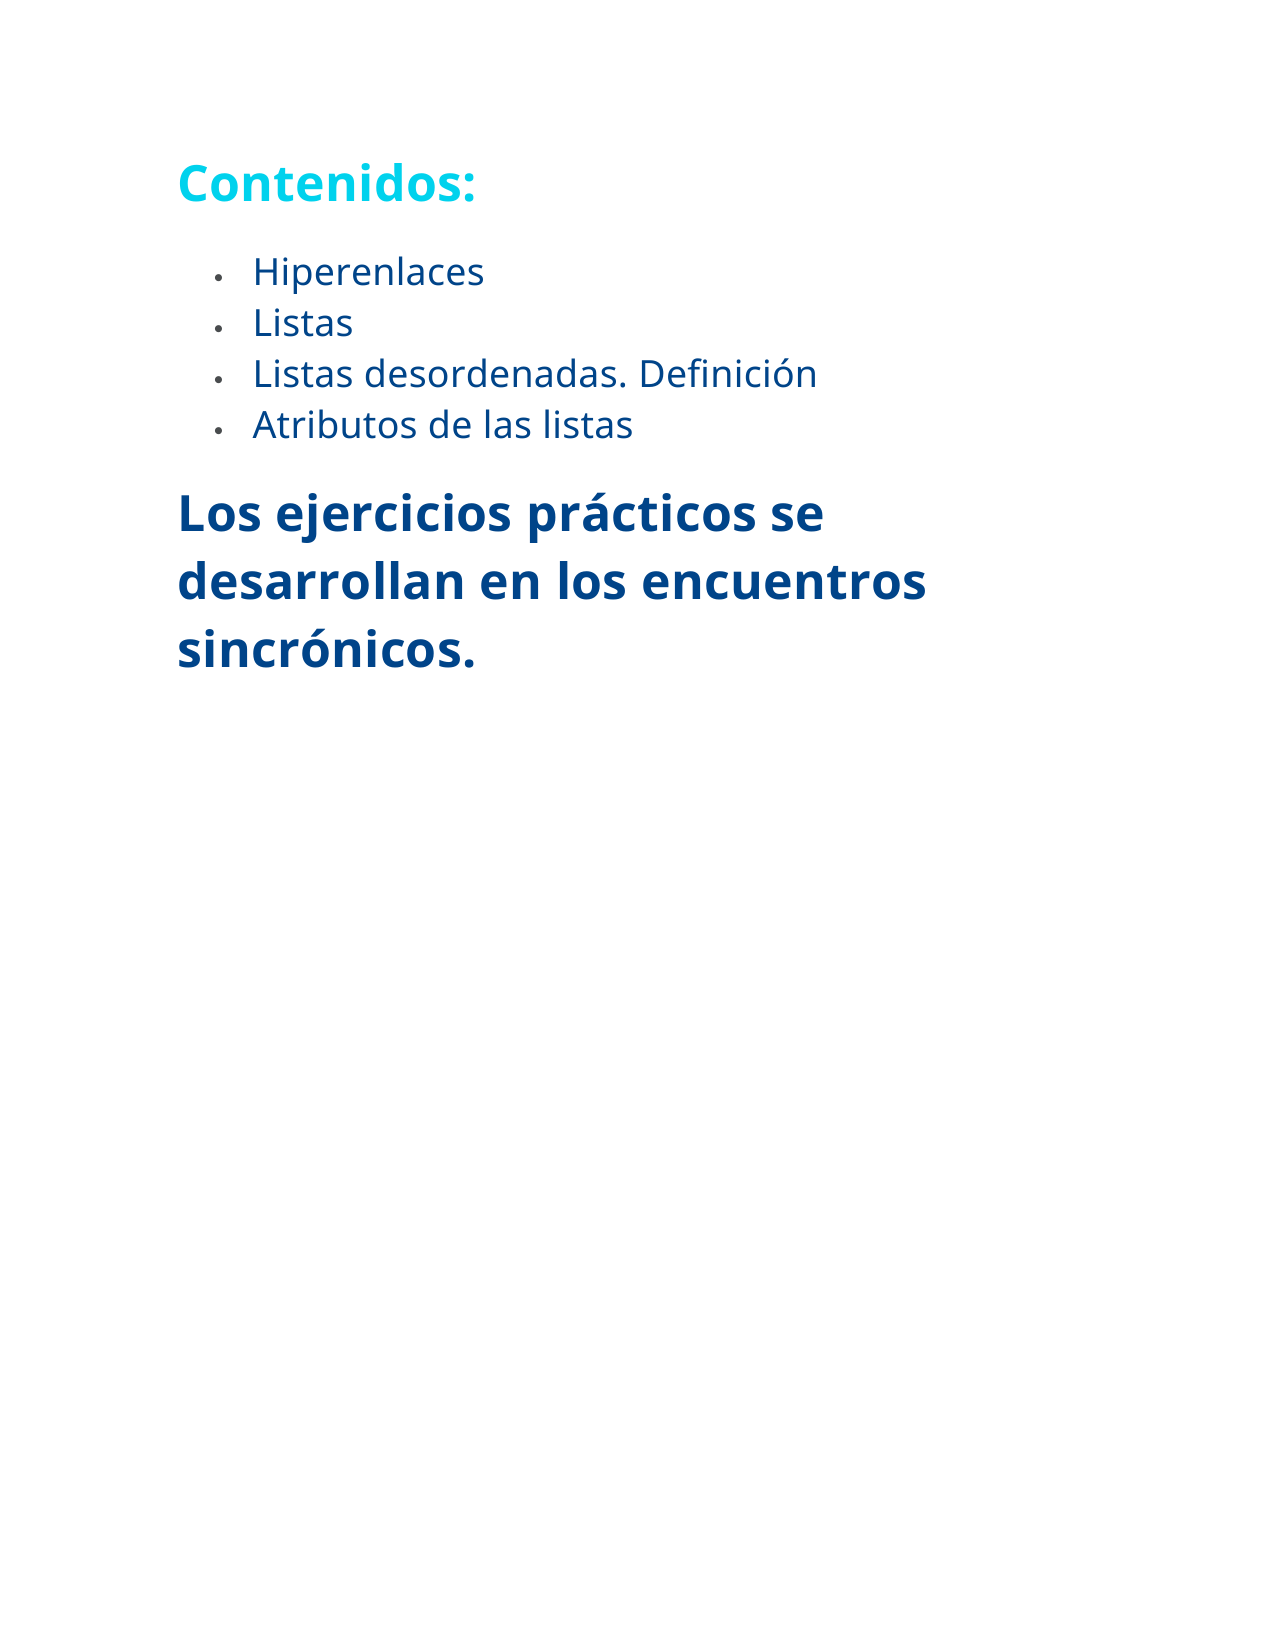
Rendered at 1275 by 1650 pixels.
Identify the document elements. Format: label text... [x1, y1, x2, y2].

list Atributos de las listas [215, 398, 1098, 449]
text Los ejercicios prácticos se desarrollan en los encuentros sincrónicos. [177, 478, 1098, 683]
list Hiperenlaces [215, 245, 1098, 296]
text Contenidos: [177, 148, 1098, 216]
list Listas desordenadas. Definición [215, 347, 1098, 398]
list Listas [215, 296, 1098, 347]
